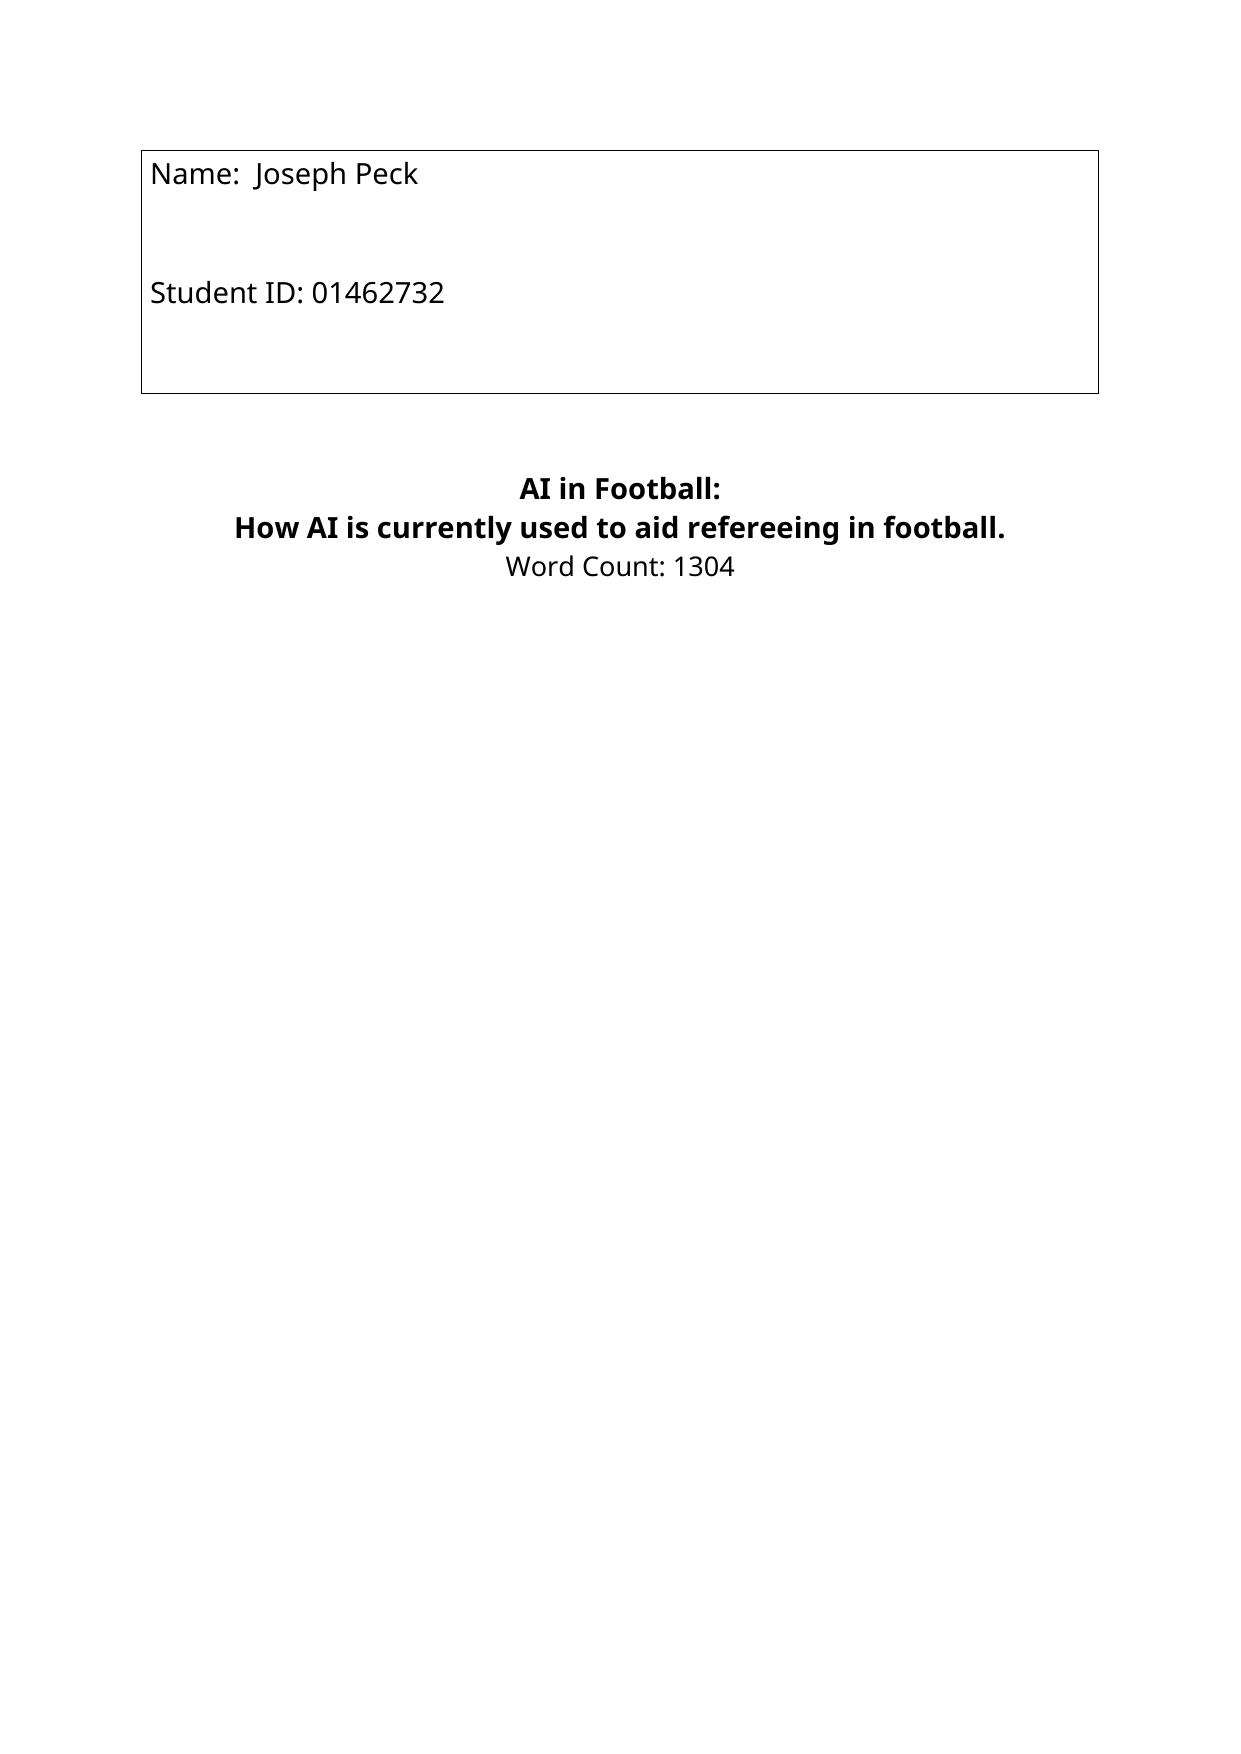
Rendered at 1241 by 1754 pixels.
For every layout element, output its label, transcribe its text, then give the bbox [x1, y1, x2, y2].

text AI in Football: [150, 468, 1090, 508]
text Student ID: 01462732 [150, 272, 1090, 312]
text Name: Joseph Peck [142, 151, 1098, 193]
text Word Count: 1304 [150, 547, 1090, 584]
text How AI is currently used to aid refereeing in football. [150, 508, 1090, 547]
